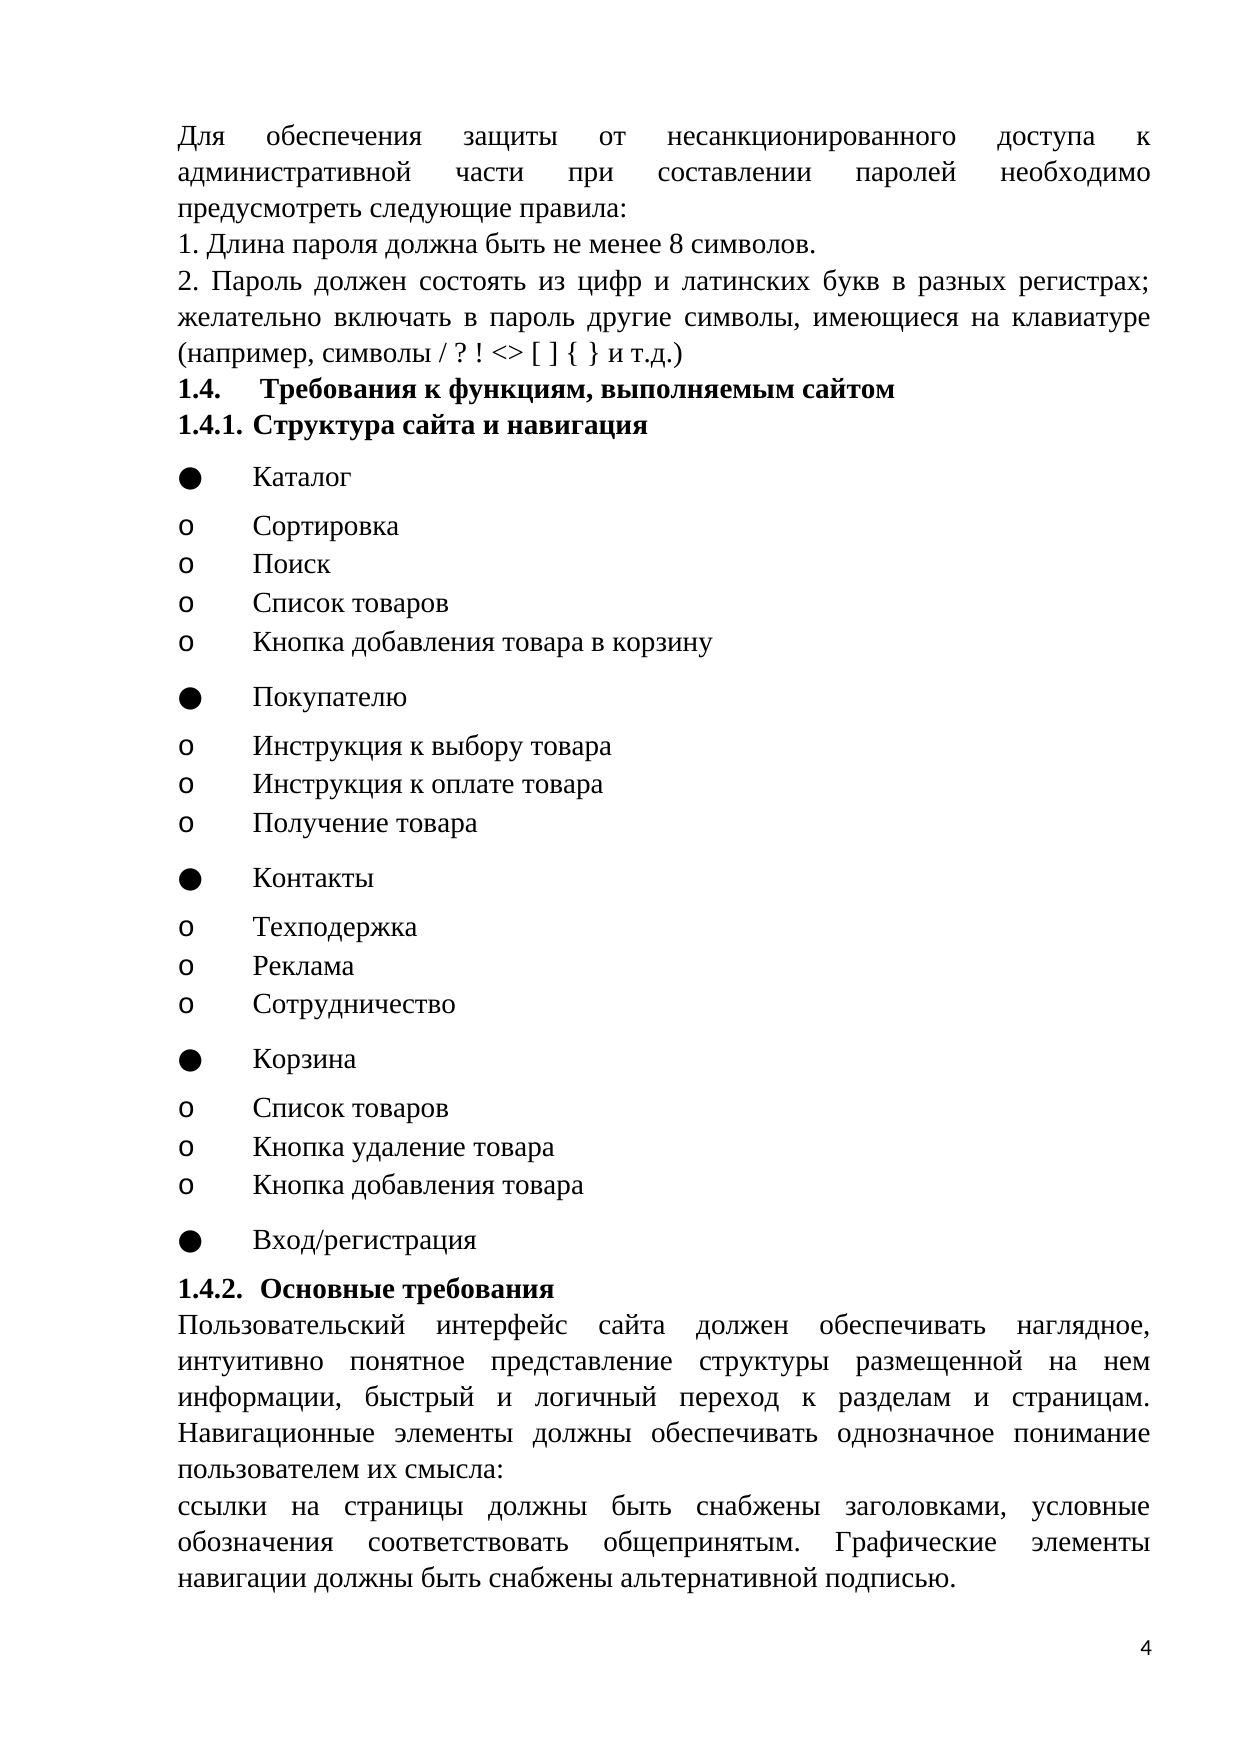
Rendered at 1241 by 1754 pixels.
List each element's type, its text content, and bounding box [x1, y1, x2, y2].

list Кнопка добавления товара в корзину [177, 624, 1151, 660]
text Пользовательский интерфейс сайта должен обеспечивать наглядное, интуитивно понятное представление структуры размещенной на нем информации, быстрый и логичный переход к разделам и страницам. Навигационные элементы должны обеспечивать однозначное понимание пользователем их смысла: [177, 1307, 1151, 1485]
list Контакты [177, 844, 1151, 904]
list Поиск [177, 547, 1151, 583]
list Список товаров [177, 1090, 1151, 1126]
list Вход/регистрация [177, 1206, 1151, 1266]
list Каталог [177, 443, 1151, 503]
list Реклама [177, 948, 1151, 984]
text ссылки на страницы должны быть снабжены заголовками, условные обозначения соответствовать общепринятым. Графические элементы навигации должны быть снабжены альтернативной подписью. [177, 1488, 1151, 1593]
list Сотрудничество [177, 986, 1151, 1022]
text Для обеспечения защиты от несанкционированного доступа к административной части при составлении паролей необходимо предусмотреть следующие правила: [177, 118, 1151, 224]
list Сортировка [177, 508, 1151, 544]
list Требования к функциям, выполняемым сайтом [177, 371, 1151, 404]
text 1. Длина пароля должна быть не менее 8 символов. [177, 226, 1151, 260]
list Кнопка добавления товара [177, 1167, 1151, 1203]
list Техподержка [177, 909, 1151, 945]
list Покупателю [177, 663, 1151, 723]
list Получение товара [177, 805, 1151, 841]
list Список товаров [177, 586, 1151, 622]
list Корзина [177, 1025, 1151, 1085]
list Кнопка удаление товара [177, 1129, 1151, 1165]
list Основные требования [177, 1271, 1151, 1304]
list Инструкция к оплате товара [177, 767, 1151, 803]
list Структура сайта и навигация [177, 407, 1151, 441]
list Инструкция к выбору товара [177, 728, 1151, 764]
text 2. Пароль должен состоять из цифр и латинских букв в разных регистрах; желательно включать в пароль другие символы, имеющиеся на клавиатуре (например, символы / ? ! <> [ ] { } и т.д.) [177, 263, 1151, 368]
